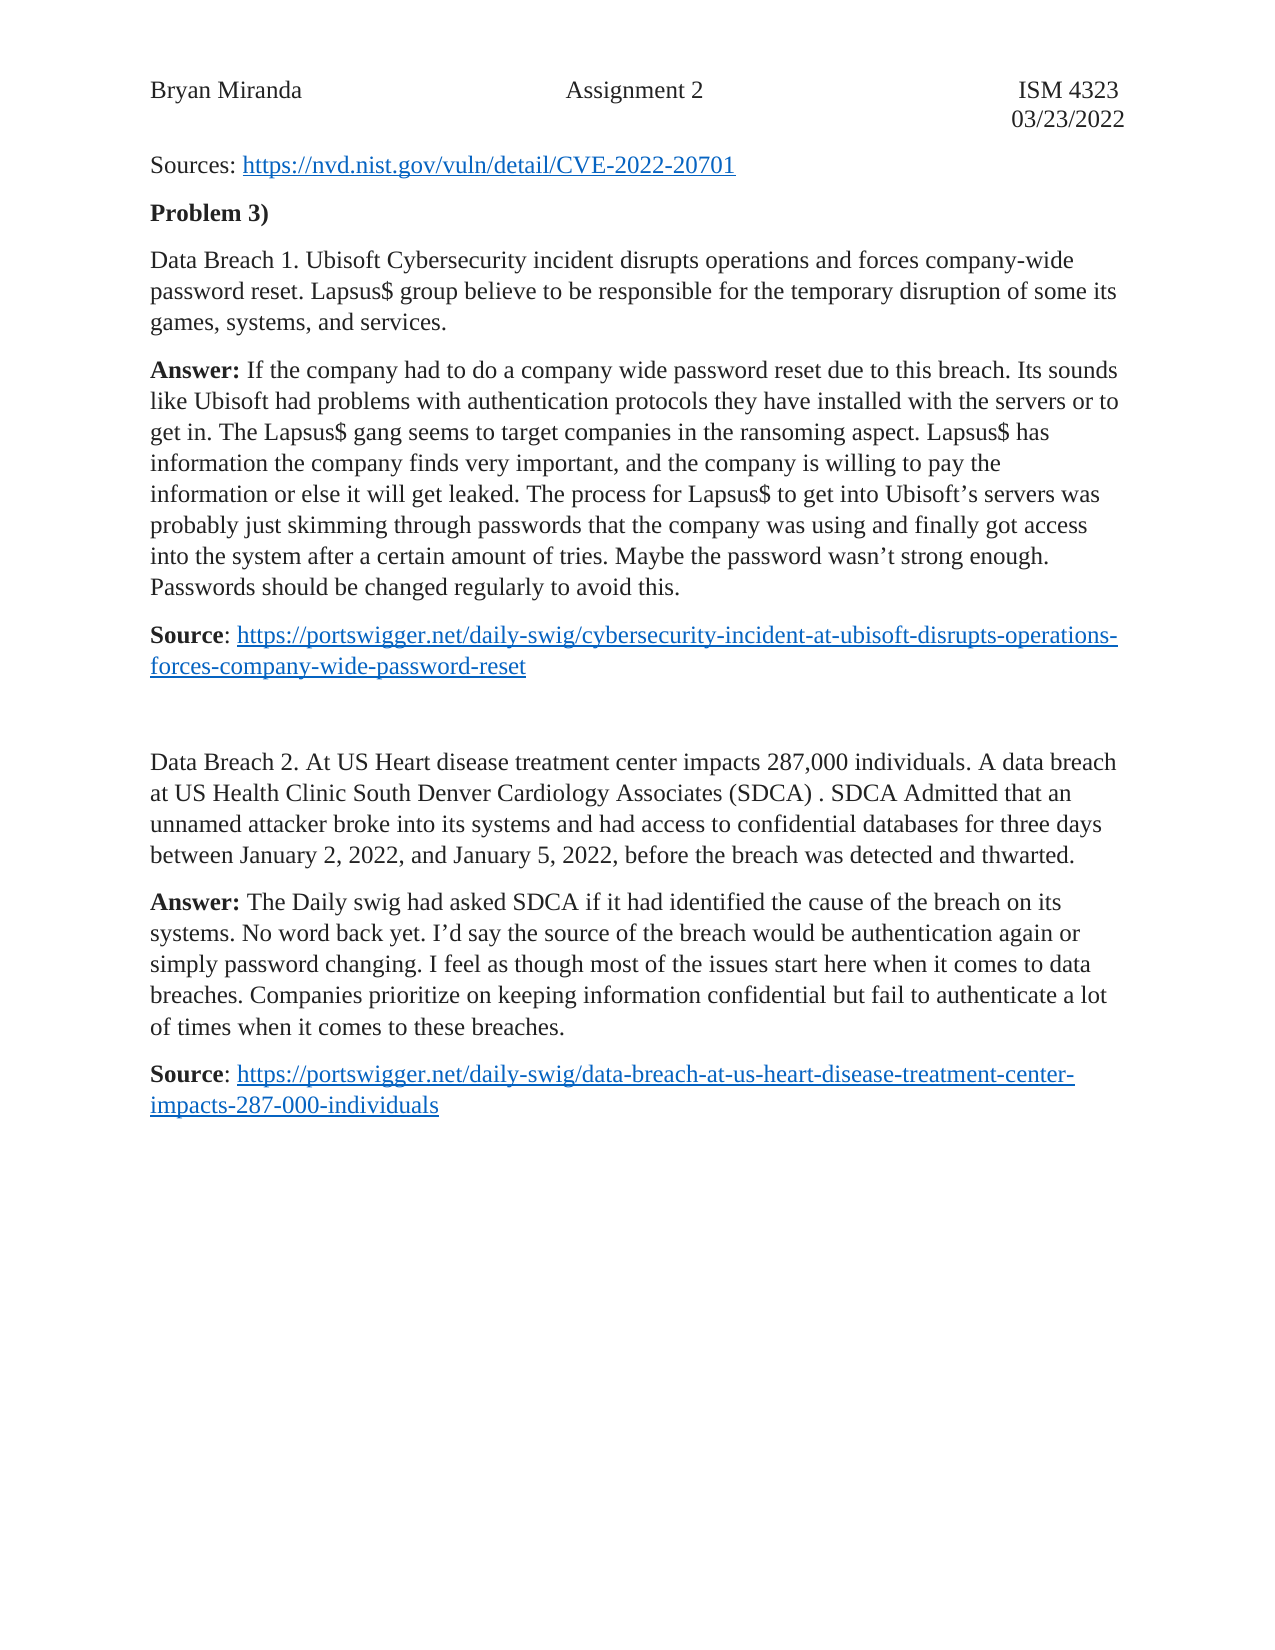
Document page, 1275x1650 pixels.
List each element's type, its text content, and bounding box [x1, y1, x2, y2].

text Answer: If the company had to do a company wide password reset due to this breach. Its sounds like Ubisoft had problems with authentication protocols they have installed with the servers or to get in. The Lapsus$ gang seems to target companies in the ransoming aspect. Lapsus$ has information the company finds very important, and the company is willing to pay the information or else it will get leaked. The process for Lapsus$ to get into Ubisoft’s servers was probably just skimming through passwords that the company was using and finally got access into the system after a certain amount of tries. Maybe the password wasn’t strong enough. Passwords should be changed regularly to avoid this. [150, 355, 1125, 601]
text Problem 3) [150, 198, 1125, 226]
text Data Breach 2. At US Heart disease treatment center impacts 287,000 individuals. A data breach at US Health Clinic South Denver Cardiology Associates (SDCA) . SDCA Admitted that an unnamed attacker broke into its systems and had access to confidential databases for three days between January 2, 2022, and January 5, 2022, before the breach was detected and thwarted. [150, 747, 1125, 868]
text Source: https://portswigger.net/daily-swig/data-breach-at-us-heart-disease-treatment-center-impacts-287-000-individuals [150, 1059, 1125, 1119]
text Source: https://portswigger.net/daily-swig/cybersecurity-incident-at-ubisoft-disrupts-operations-forces-company-wide-password-reset [150, 620, 1125, 680]
text Sources: https://nvd.nist.gov/vuln/detail/CVE-2022-20701 [150, 150, 1125, 179]
text Data Breach 1. Ubisoft Cybersecurity incident disrupts operations and forces company-wide password reset. Lapsus$ group believe to be responsible for the temporary disruption of some its games, systems, and services. [150, 245, 1125, 336]
text Answer: The Daily swig had asked SDCA if it had identified the cause of the breach on its systems. No word back yet. I’d say the source of the breach would be authentication again or simply password changing. I feel as though most of the issues start here when it comes to data breaches. Companies prioritize on keeping information confidential but fail to authenticate a lot of times when it comes to these breaches. [150, 887, 1125, 1040]
